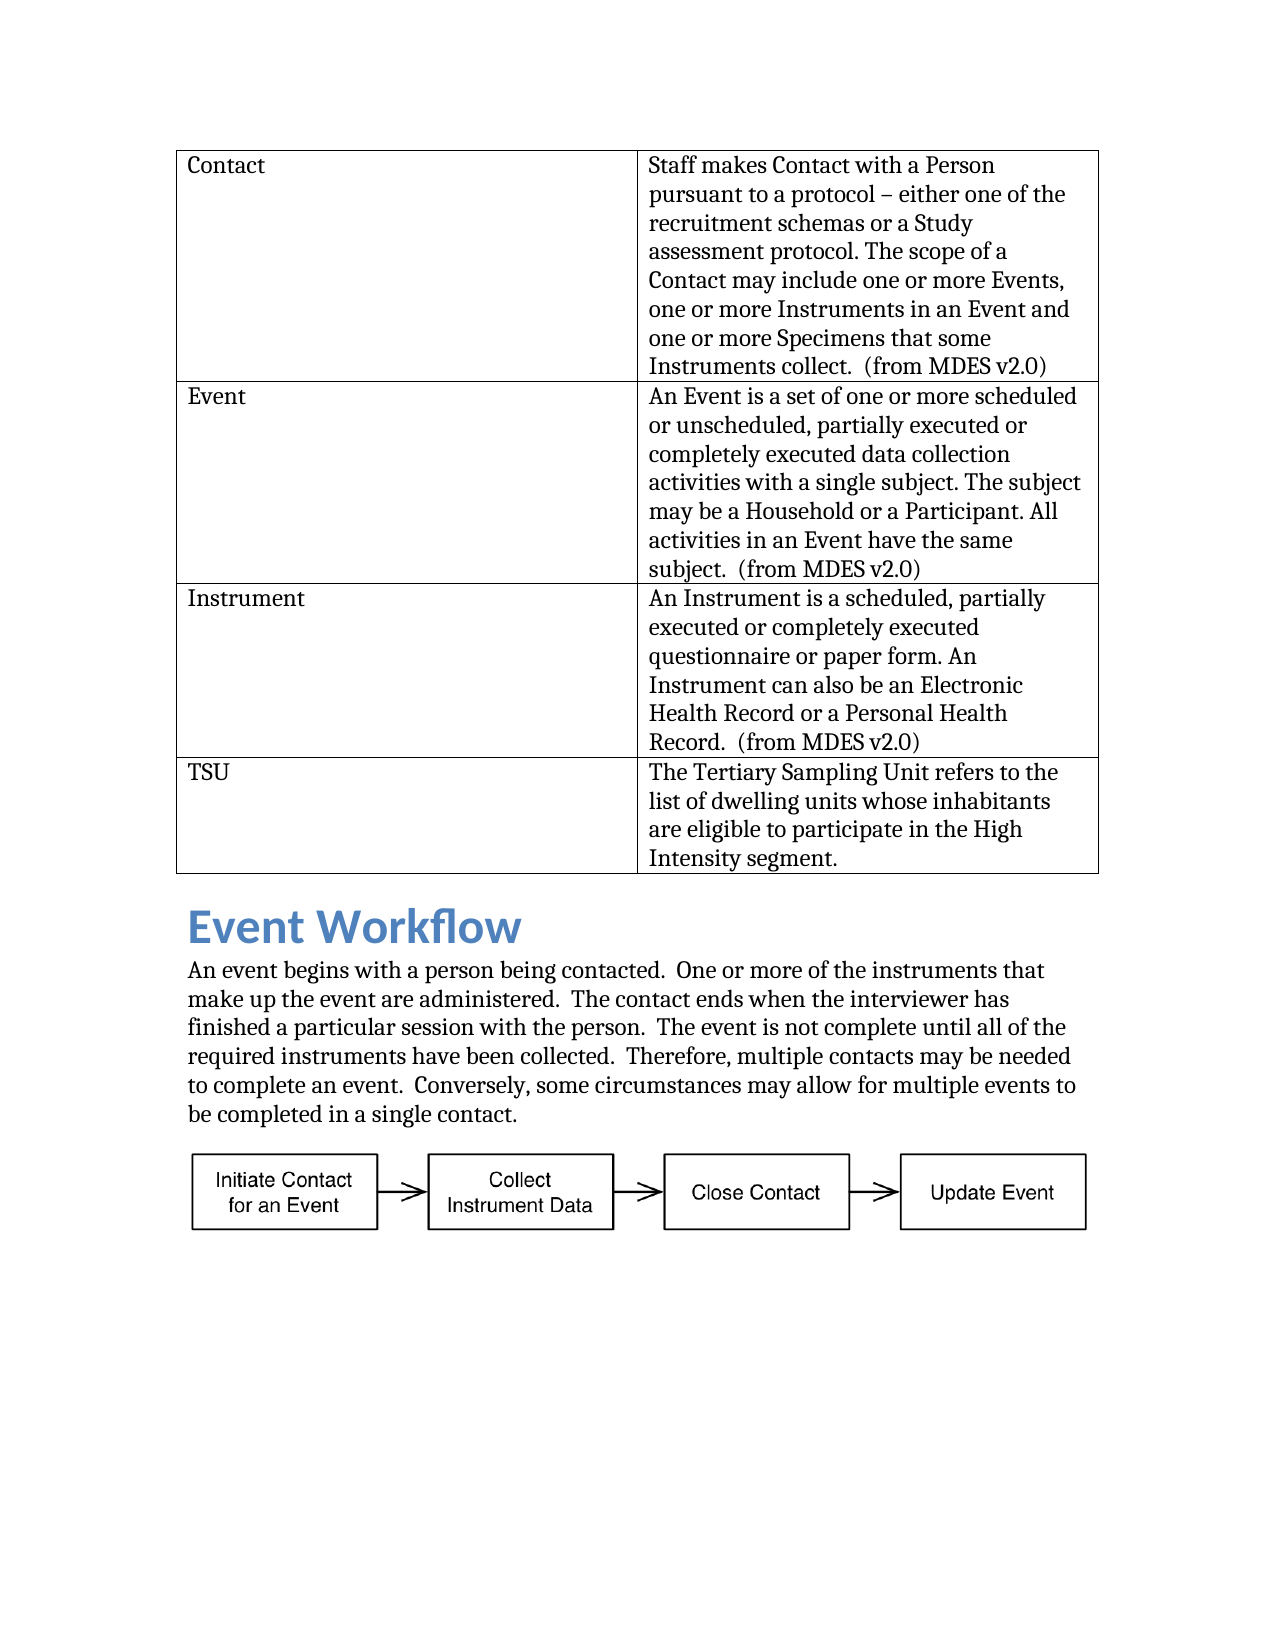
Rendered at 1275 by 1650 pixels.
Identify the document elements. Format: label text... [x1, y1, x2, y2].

table_cell Contact [177, 151, 637, 381]
table_cell Instrument [177, 584, 637, 757]
table_cell An Event is a set of one or more scheduled or unscheduled, partially executed or completely executed data collection activities with a single subject. The subject may be a Household or a Participant. All activities in an Event have the same subject. (from MDES v2.0) [638, 382, 1098, 583]
text An event begins with a person being contacted. One or more of the instruments that make up the event are administered. The contact ends when the interviewer has finished a particular session with the person. The event is not complete until all of the required instruments have been collected. Therefore, multiple contacts may be needed to complete an event. Conversely, some circumstances may allow for multiple events to be completed in a single contact. [187, 956, 1087, 1128]
table_cell Staff makes Contact with a Person pursuant to a protocol – either one of the recruitment schemas or a Study assessment protocol. The scope of a Contact may include one or more Events, one or more Instruments in an Event and one or more Specimens that some Instruments collect. (from MDES v2.0) [638, 151, 1098, 381]
subtitle Event Workflow [187, 895, 1087, 956]
picture [187, 1149, 1088, 1232]
table_cell Event [177, 382, 637, 583]
table_cell The Tertiary Sampling Unit refers to the list of dwelling units whose inhabitants are eligible to participate in the High Intensity segment. [638, 758, 1098, 873]
table_cell An Instrument is a scheduled, partially executed or completely executed questionnaire or paper form. An Instrument can also be an Electronic Health Record or a Personal Health Record. (from MDES v2.0) [638, 584, 1098, 757]
table_cell TSU [177, 758, 637, 873]
